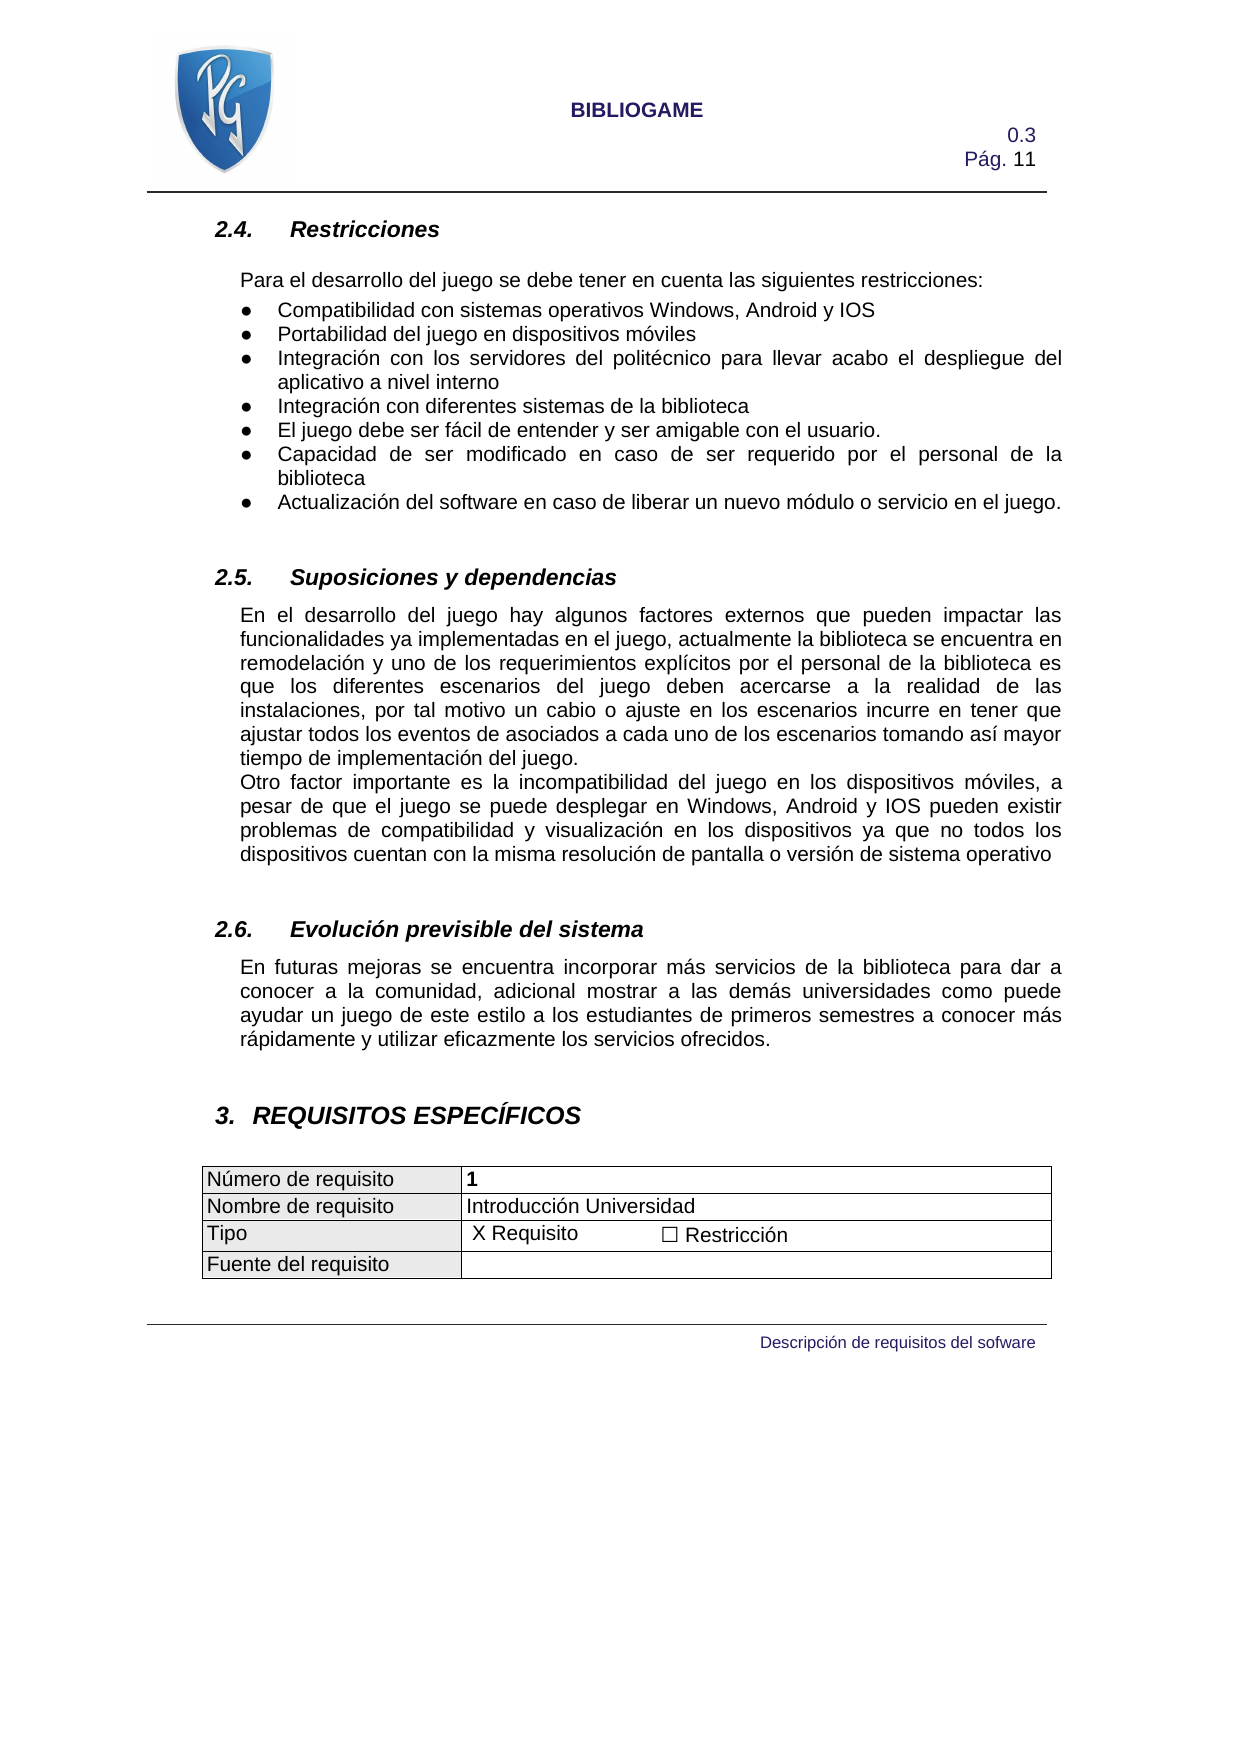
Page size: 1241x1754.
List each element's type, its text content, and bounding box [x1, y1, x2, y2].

subtitle Restricciones [215, 216, 1063, 243]
table_cell Fuente del requisito [203, 1252, 461, 1277]
list Integración con diferentes sistemas de la biblioteca [240, 394, 1063, 418]
list Capacidad de ser modificado en caso de ser requerido por el personal de la biblioteca [240, 442, 1063, 490]
table_cell [462, 1252, 1051, 1277]
subtitle Suposiciones y dependencias [215, 564, 1063, 590]
table_cell ☐ Restricción [649, 1221, 1051, 1251]
table_cell Introducción Universidad [462, 1194, 1051, 1219]
table_header 1 [462, 1167, 1051, 1193]
text En futuras mejoras se encuentra incorporar más servicios de la biblioteca para dar a conocer a la comunidad, adicional mostrar a las demás universidades como puede ayudar un juego de este estilo a los estudiantes de primeros semestres a conocer más rápidamente y utilizar eficazmente los servicios ofrecidos. [240, 955, 1063, 1051]
text Para el desarrollo del juego se debe tener en cuenta las siguientes restricciones: [240, 268, 1063, 292]
list El juego debe ser fácil de entender y ser amigable con el usuario. [240, 418, 1063, 442]
table_cell Nombre de requisito [203, 1194, 461, 1219]
subtitle Evolución previsible del sistema [215, 916, 1063, 942]
list Portabilidad del juego en dispositivos móviles [240, 322, 1063, 346]
table_cell X Requisito [462, 1221, 649, 1251]
list Integración con los servidores del politécnico para llevar acabo el despliegue del aplicativo a nivel interno [240, 346, 1063, 394]
list Actualización del software en caso de liberar un nuevo módulo o servicio en el juego. [240, 490, 1063, 514]
subtitle REQUISITOS ESPECÍFICOS [215, 1101, 1063, 1129]
table_cell Tipo [203, 1221, 461, 1251]
list Compatibilidad con sistemas operativos Windows, Android y IOS [240, 298, 1063, 322]
text Otro factor importante es la incompatibilidad del juego en los dispositivos móviles, a pesar de que el juego se puede desplegar en Windows, Android y IOS pueden existir problemas de compatibilidad y visualización en los dispositivos ya que no todos los dispositivos cuentan con la misma resolución de pantalla o versión de sistema operativo [240, 770, 1063, 866]
table_header Número de requisito [203, 1167, 461, 1193]
text En el desarrollo del juego hay algunos factores externos que pueden impactar las funcionalidades ya implementadas en el juego, actualmente la biblioteca se encuentra en remodelación y uno de los requerimientos explícitos por el personal de la biblioteca es que los diferentes escenarios del juego deben acercarse a la realidad de las instalaciones, por tal motivo un cabio o ajuste en los escenarios incurre en tener que ajustar todos los eventos de asociados a cada uno de los escenarios tomando así mayor tiempo de implementación del juego. [240, 602, 1063, 770]
picture [157, 34, 292, 185]
